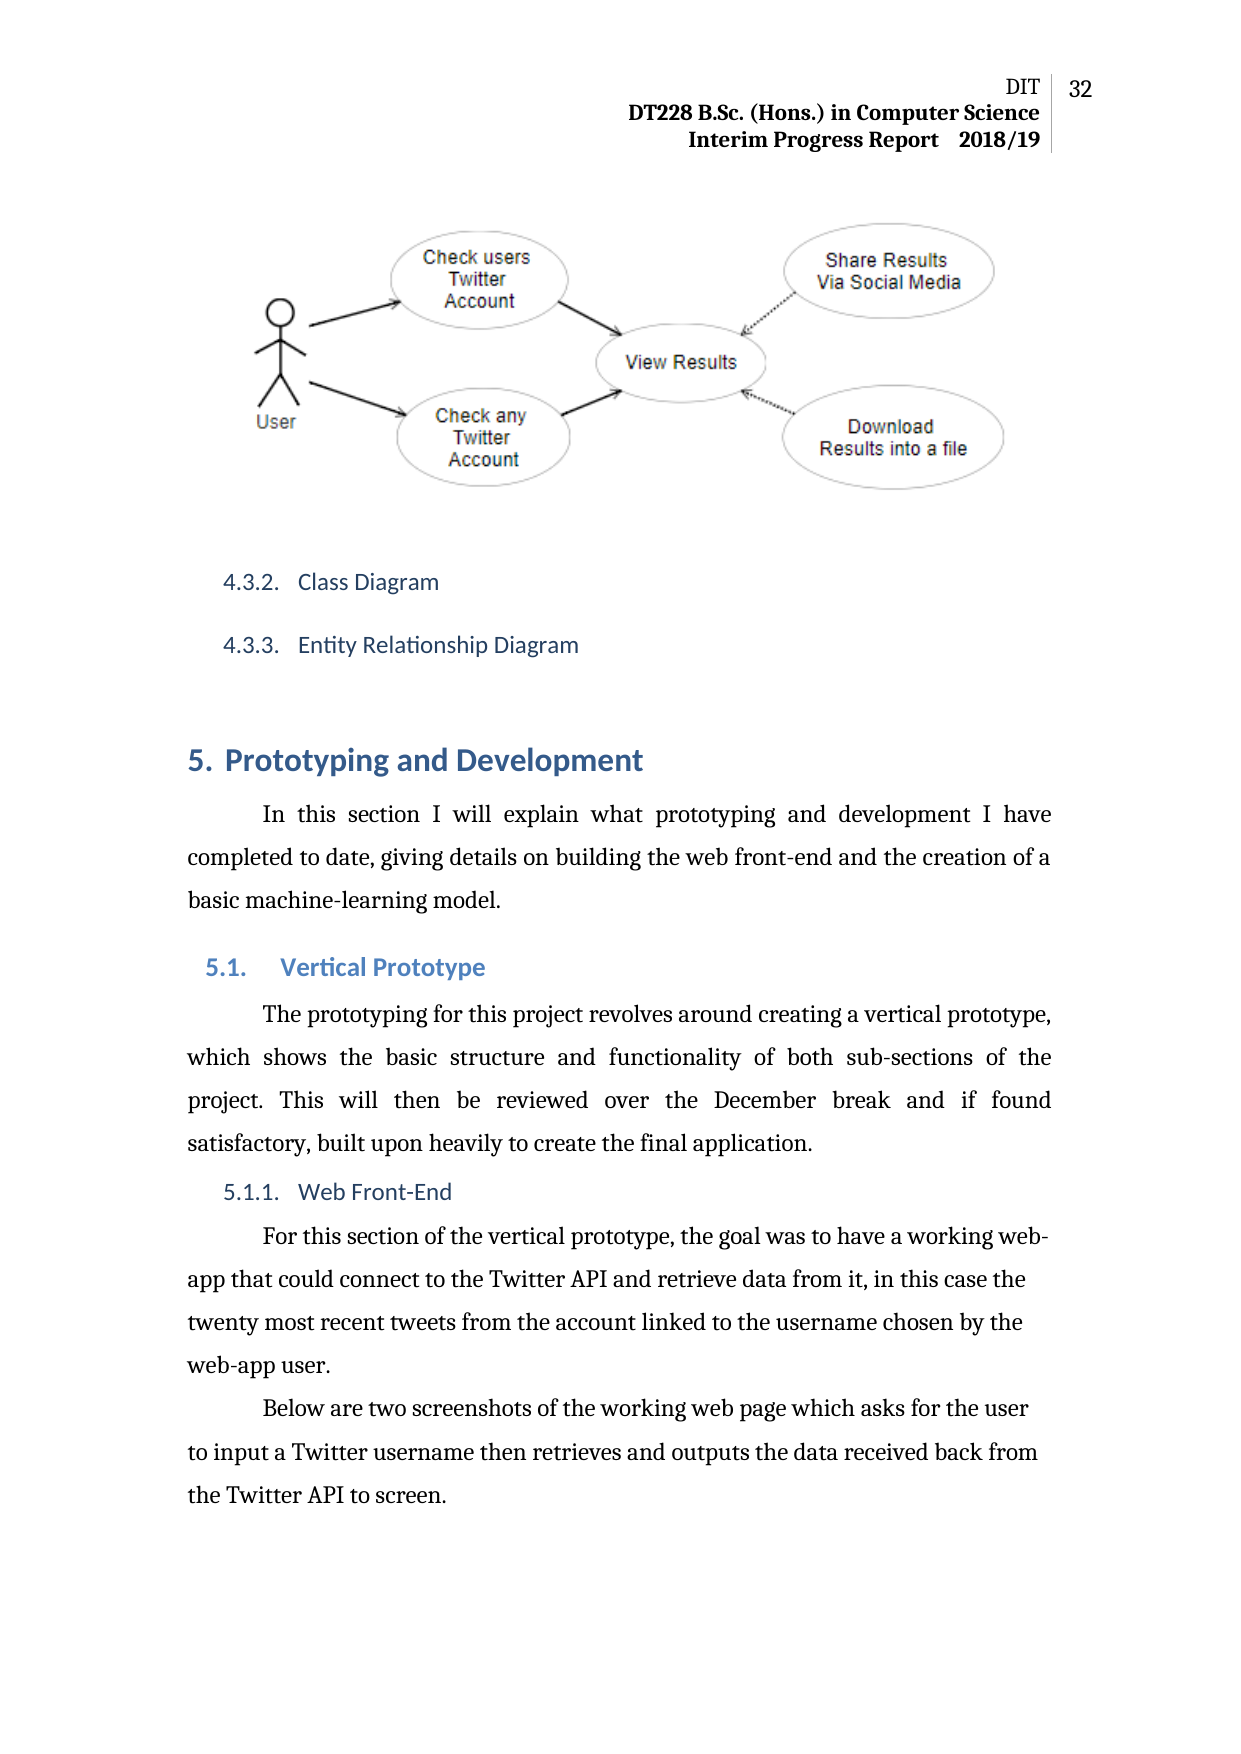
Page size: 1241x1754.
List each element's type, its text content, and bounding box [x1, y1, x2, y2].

picture [221, 181, 1020, 534]
subtitle Entity Relationship Diagram [223, 629, 1053, 660]
text In this section I will explain what prototyping and development I have completed to date, giving details on building the web front-end and the creation of a basic machine-learning model. [187, 800, 1053, 915]
subtitle Prototyping and Development [187, 739, 1053, 779]
subtitle Class Diagram [223, 566, 1053, 597]
subtitle Vertical Prototype [205, 950, 1053, 983]
text The prototyping for this project revolves around creating a vertical prototype, which shows the basic structure and functionality of both sub-sections of the project. This will then be reviewed over the December break and if found satisfactory, built upon heavily to create the final application. [187, 999, 1053, 1158]
subtitle Web Front-End [223, 1176, 1053, 1207]
